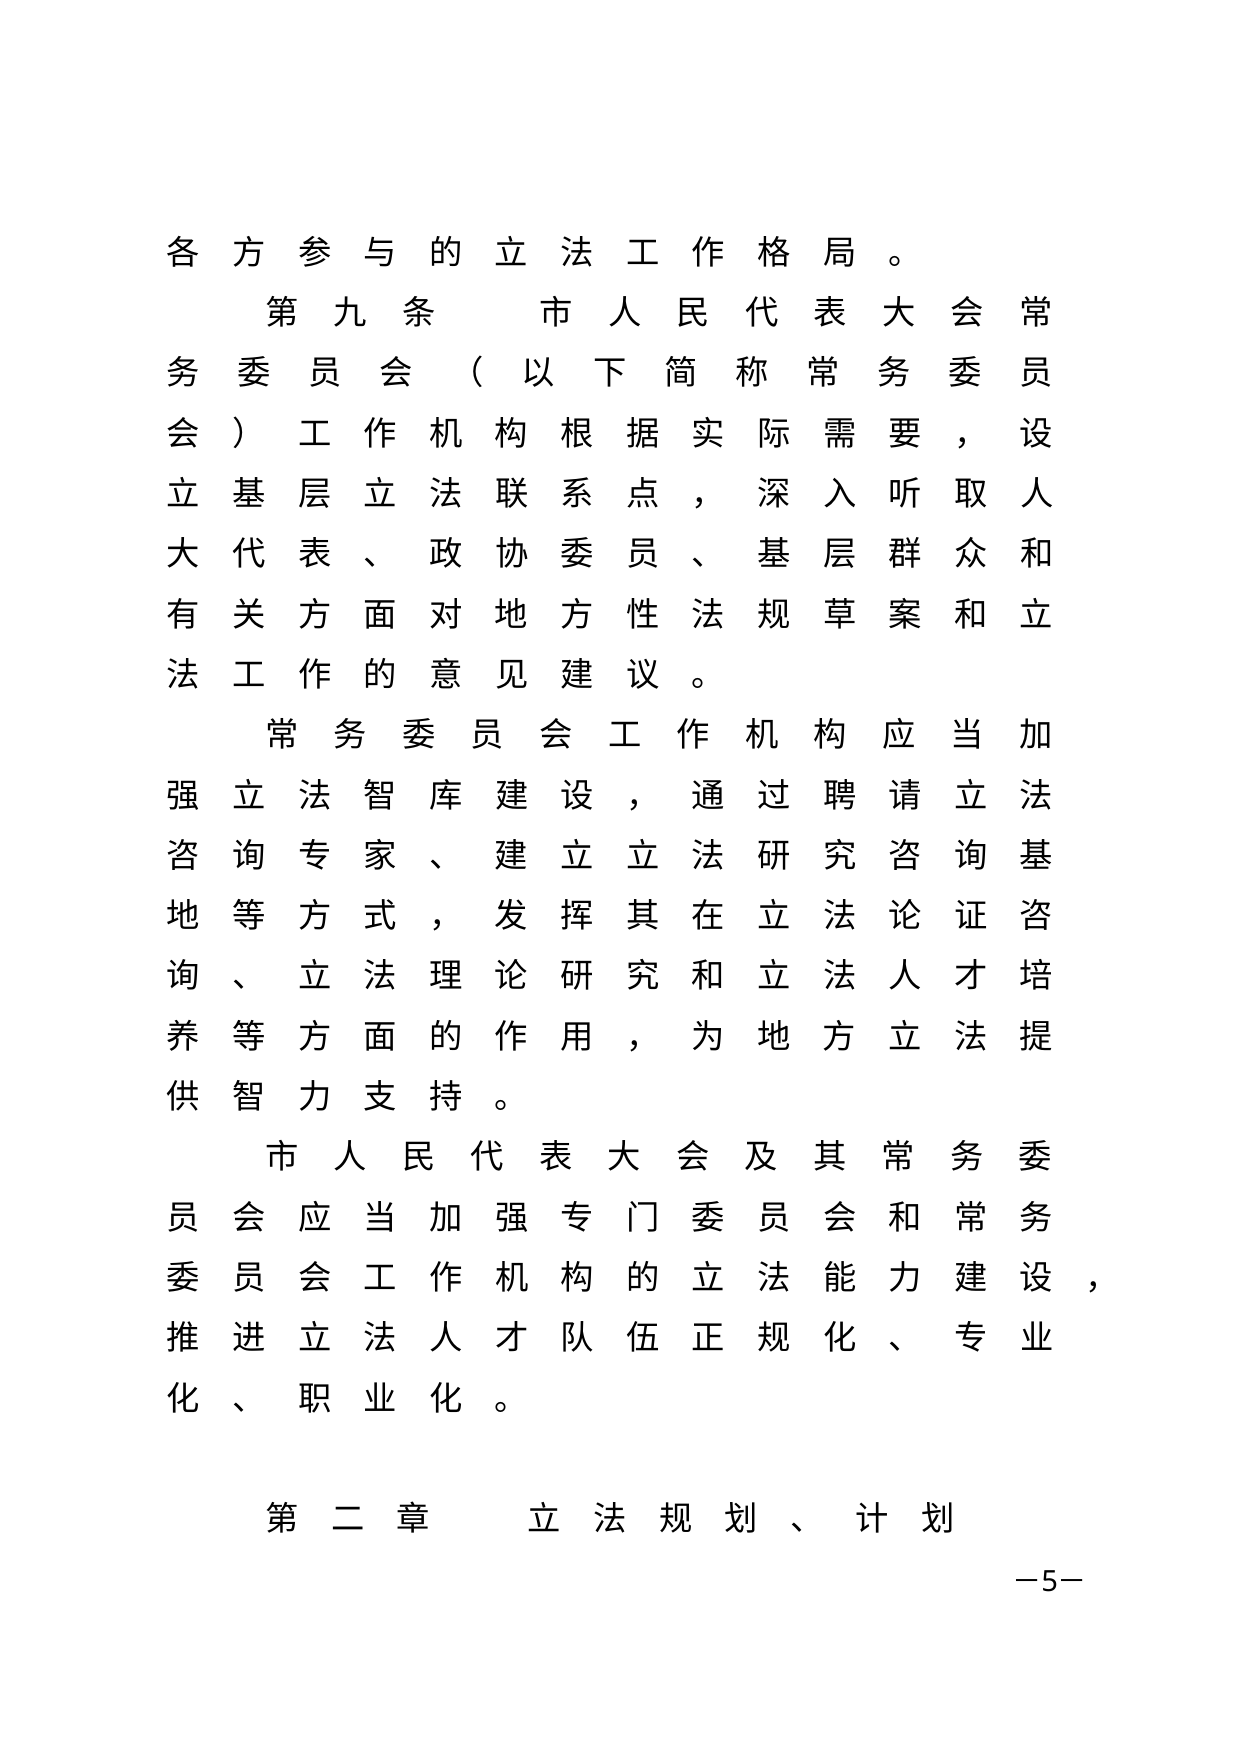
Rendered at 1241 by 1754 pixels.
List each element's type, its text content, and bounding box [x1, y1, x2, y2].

text 市人民代表大会及其常务委员会应当加强专门委员会和常务委员会工作机构的立法能力建设，推进立法人才队伍正规化、专业化、职业化。 [167, 1124, 1085, 1426]
text 第九条 市人民代表大会常务委员会（以下简称常务委员会）工作机构根据实际需要，设立基层立法联系点，深入听取人大代表、政协委员、基层群众和有关方面对地方性法规草案和立法工作的意见建议。 [167, 280, 1085, 702]
text 第八条 地方立法应当坚持党委领导、人大主导、政府依托、各方参与的立法工作格局。 [167, 219, 1085, 280]
text 第二章 立法规划、计划 [167, 1486, 1085, 1546]
text 常务委员会工作机构应当加强立法智库建设，通过聘请立法咨询专家、建立立法研究咨询基地等方式，发挥其在立法论证咨询、立法理论研究和立法人才培养等方面的作用，为地方立法提供智力支持。 [167, 702, 1085, 1124]
